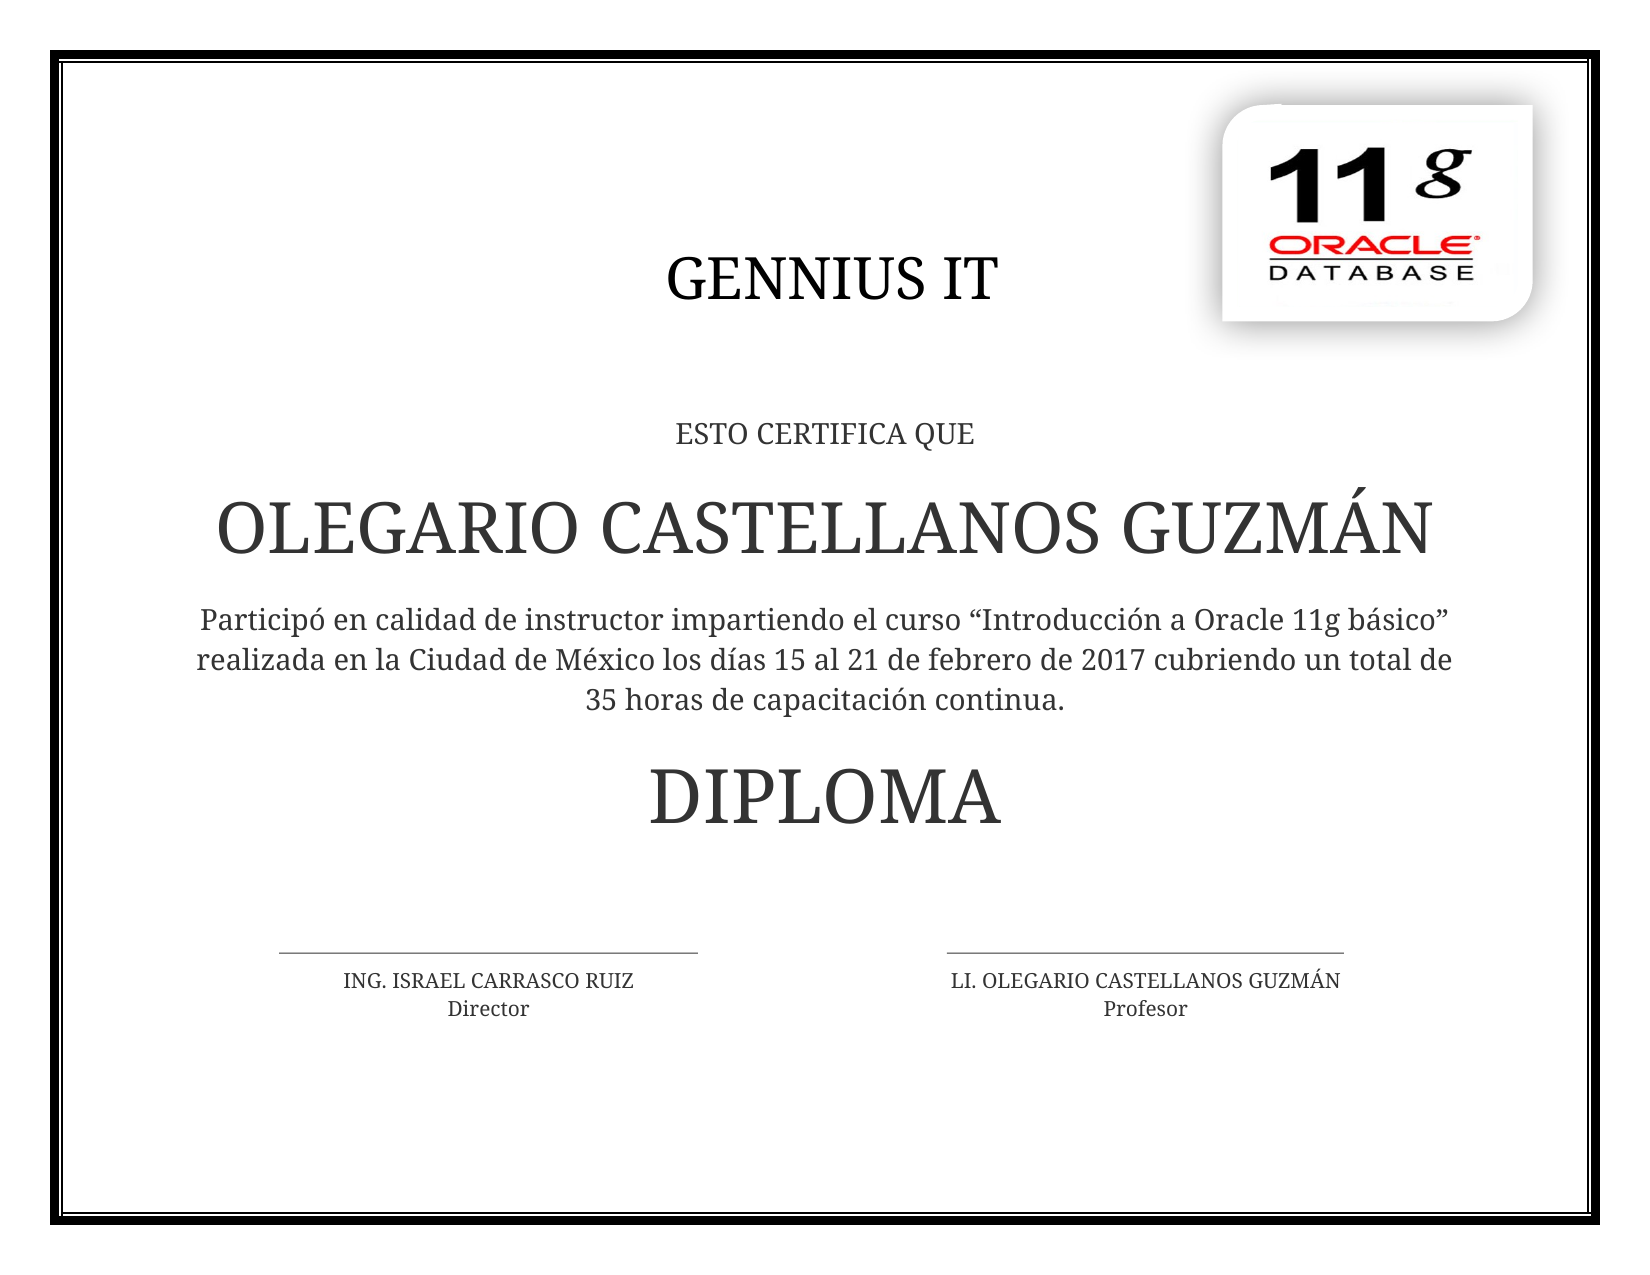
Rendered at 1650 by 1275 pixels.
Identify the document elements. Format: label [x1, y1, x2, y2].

picture [1237, 120, 1518, 306]
